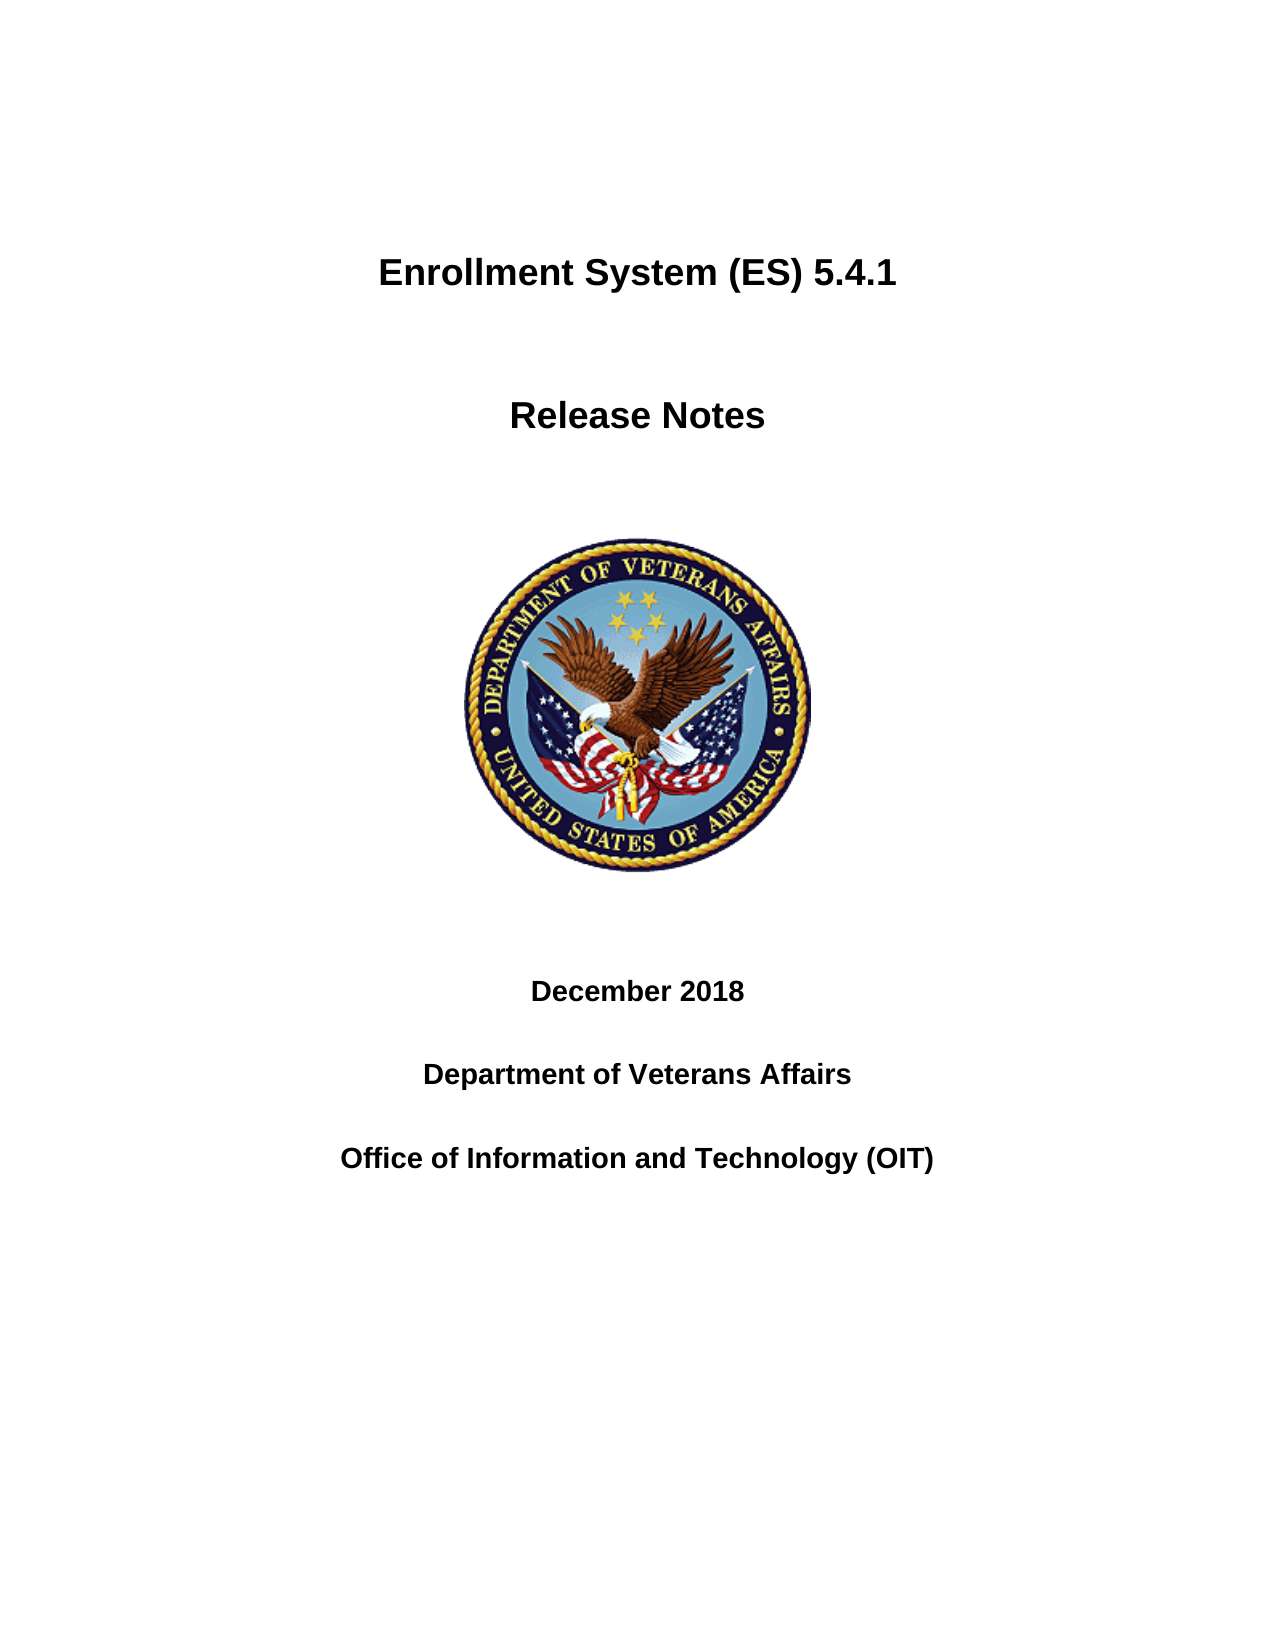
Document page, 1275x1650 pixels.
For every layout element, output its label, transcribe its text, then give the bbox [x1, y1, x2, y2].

title December 2018 [150, 974, 1125, 1007]
title Enrollment System (ES) 5.4.1 [150, 250, 1125, 293]
title Department of Veterans Affairs [150, 1057, 1125, 1091]
picture [464, 536, 811, 874]
title Office of Information and Technology (OIT) [150, 1141, 1125, 1174]
title Release Notes [150, 393, 1125, 436]
